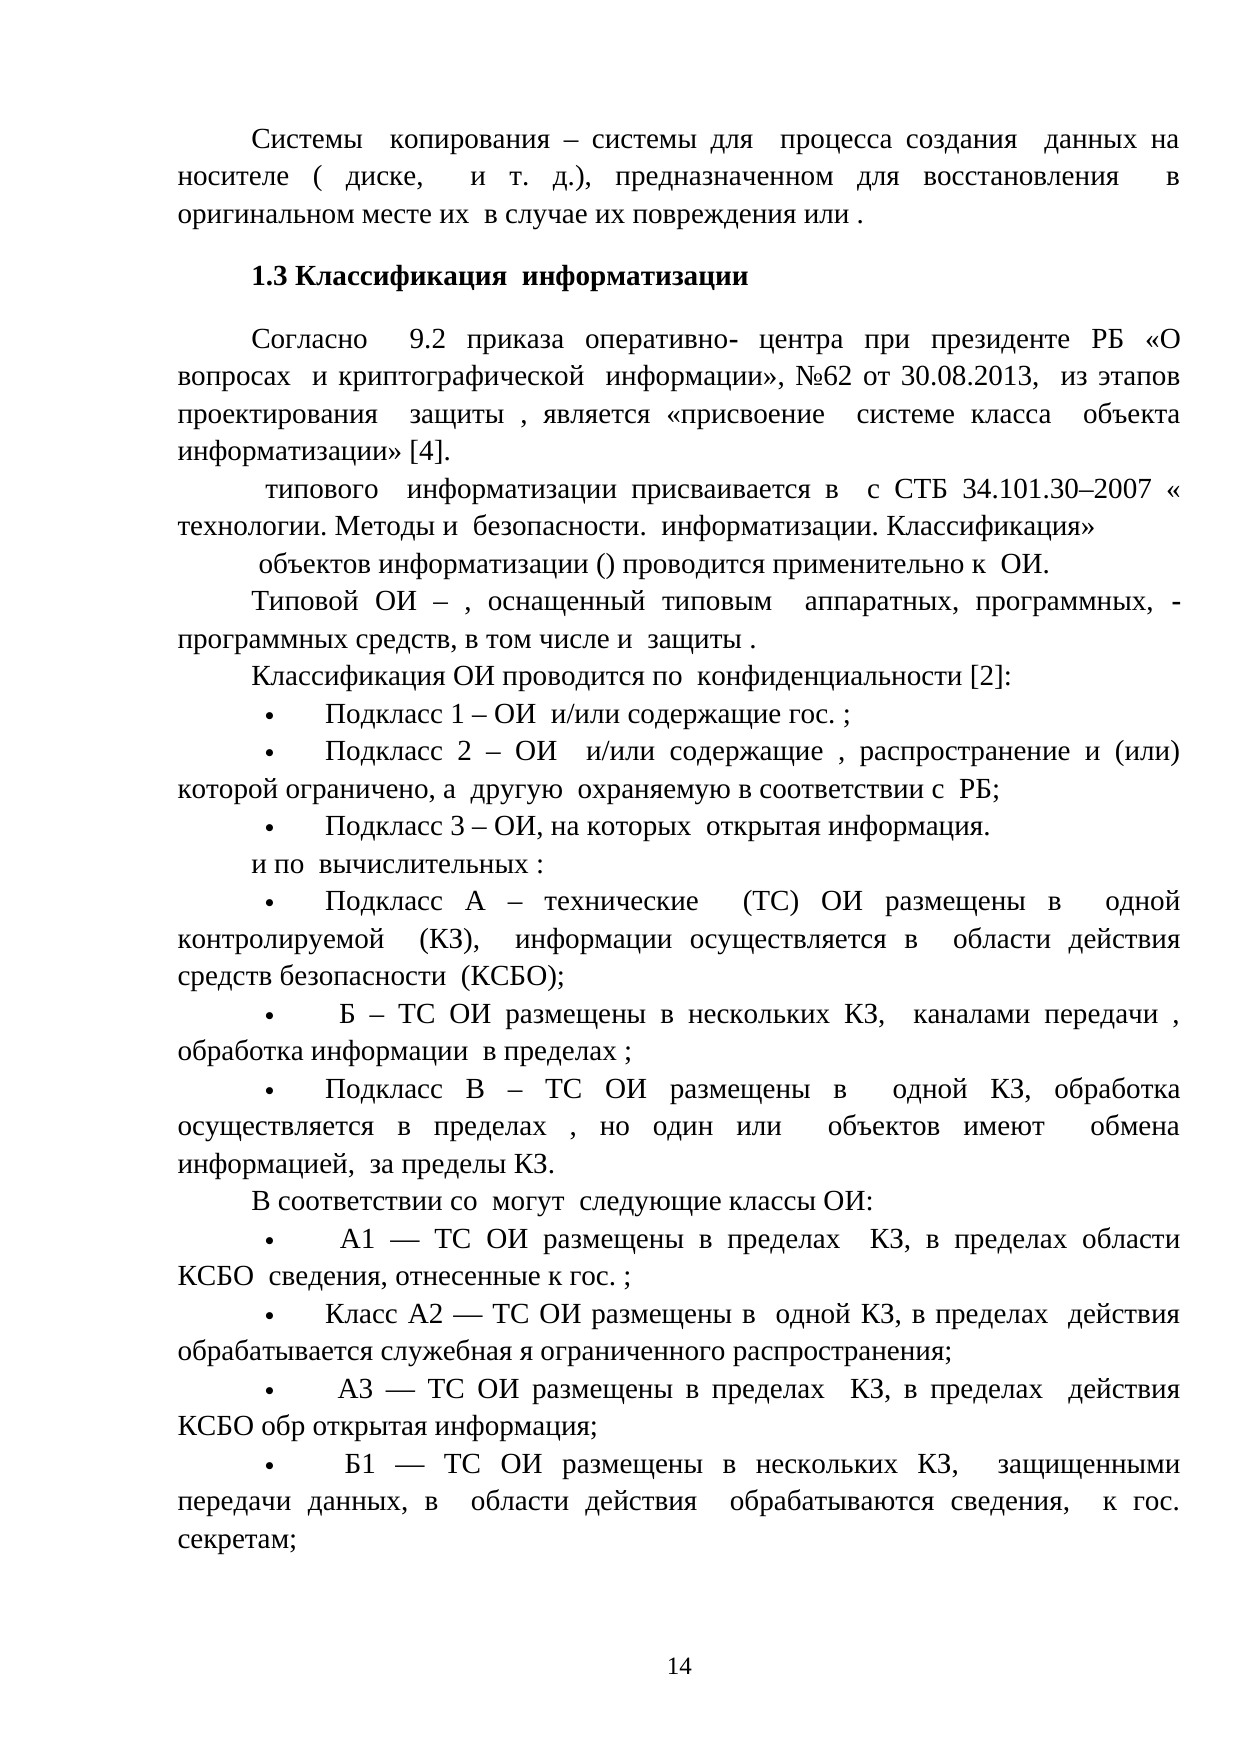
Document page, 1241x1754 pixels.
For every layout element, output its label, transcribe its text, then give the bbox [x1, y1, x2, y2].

text Классификация ОИ проводится по конфиденциальности [2]: [177, 656, 1181, 693]
list Подкласс 2 – ОИ и/или содержащие , распространение и (или) которой ограничено, а другую охраняемую в соответствии с РБ; [177, 731, 1181, 806]
list А3 — ТС ОИ размещены в пределах КЗ, в пределах действия КСБО обр открытая информация; [177, 1368, 1181, 1443]
text Согласно 9.2 приказа оперативно- центра при президенте РБ «О вопросах и криптографической информации», №62 от 30.08.2013, из этапов проектирования защиты , является «присвоение системе класса объекта информатизации» [4]. [177, 318, 1181, 468]
list А1 — ТС ОИ размещены в пределах КЗ, в пределах области КСБО сведения, отнесенные к гос. ; [177, 1218, 1181, 1293]
list Б1 — ТС ОИ размещены в нескольких КЗ, защищенными передачи данных, в области действия обрабатываются сведения, к гос. секретам; [177, 1443, 1181, 1556]
list Б – ТС ОИ размещены в нескольких КЗ, каналами передачи , обработка информации в пределах ; [177, 993, 1181, 1068]
list Подкласс 3 – ОИ, на которых открытая информация. [177, 806, 1181, 843]
list Класс А2 — ТС ОИ размещены в одной КЗ, в пределах действия обрабатывается служебная я ограниченного распространения; [177, 1293, 1181, 1368]
text Системы копирования – системы для процесса создания данных на носителе ( диске, и т. д.), предназначенном для восстановления в оригинальном месте их в случае их повреждения или . [177, 118, 1181, 231]
text объектов информатизации () проводится применительно к ОИ. [177, 543, 1181, 581]
list Подкласс А – технические (ТС) ОИ размещены в одной контролируемой (КЗ), информации осуществляется в области действия средств безопасности (КСБО); [177, 881, 1181, 993]
subtitle 1.3 Классификация информатизации [177, 256, 1181, 293]
text В соответствии со могут следующие классы ОИ: [177, 1181, 1181, 1218]
list Подкласс 1 – ОИ и/или содержащие гос. ; [177, 693, 1181, 731]
text Типовой ОИ – , оснащенный типовым аппаратных, программных, -программных средств, в том числе и защиты . [177, 581, 1181, 656]
text типового информатизации присваивается в с СТБ 34.101.30–2007 « технологии. Методы и безопасности. информатизации. Классификация» [177, 468, 1181, 543]
text и по вычислительных : [177, 843, 1181, 881]
list Подкласс В – ТС ОИ размещены в одной КЗ, обработка осуществляется в пределах , но один или объектов имеют обмена информацией, за пределы КЗ. [177, 1068, 1181, 1181]
